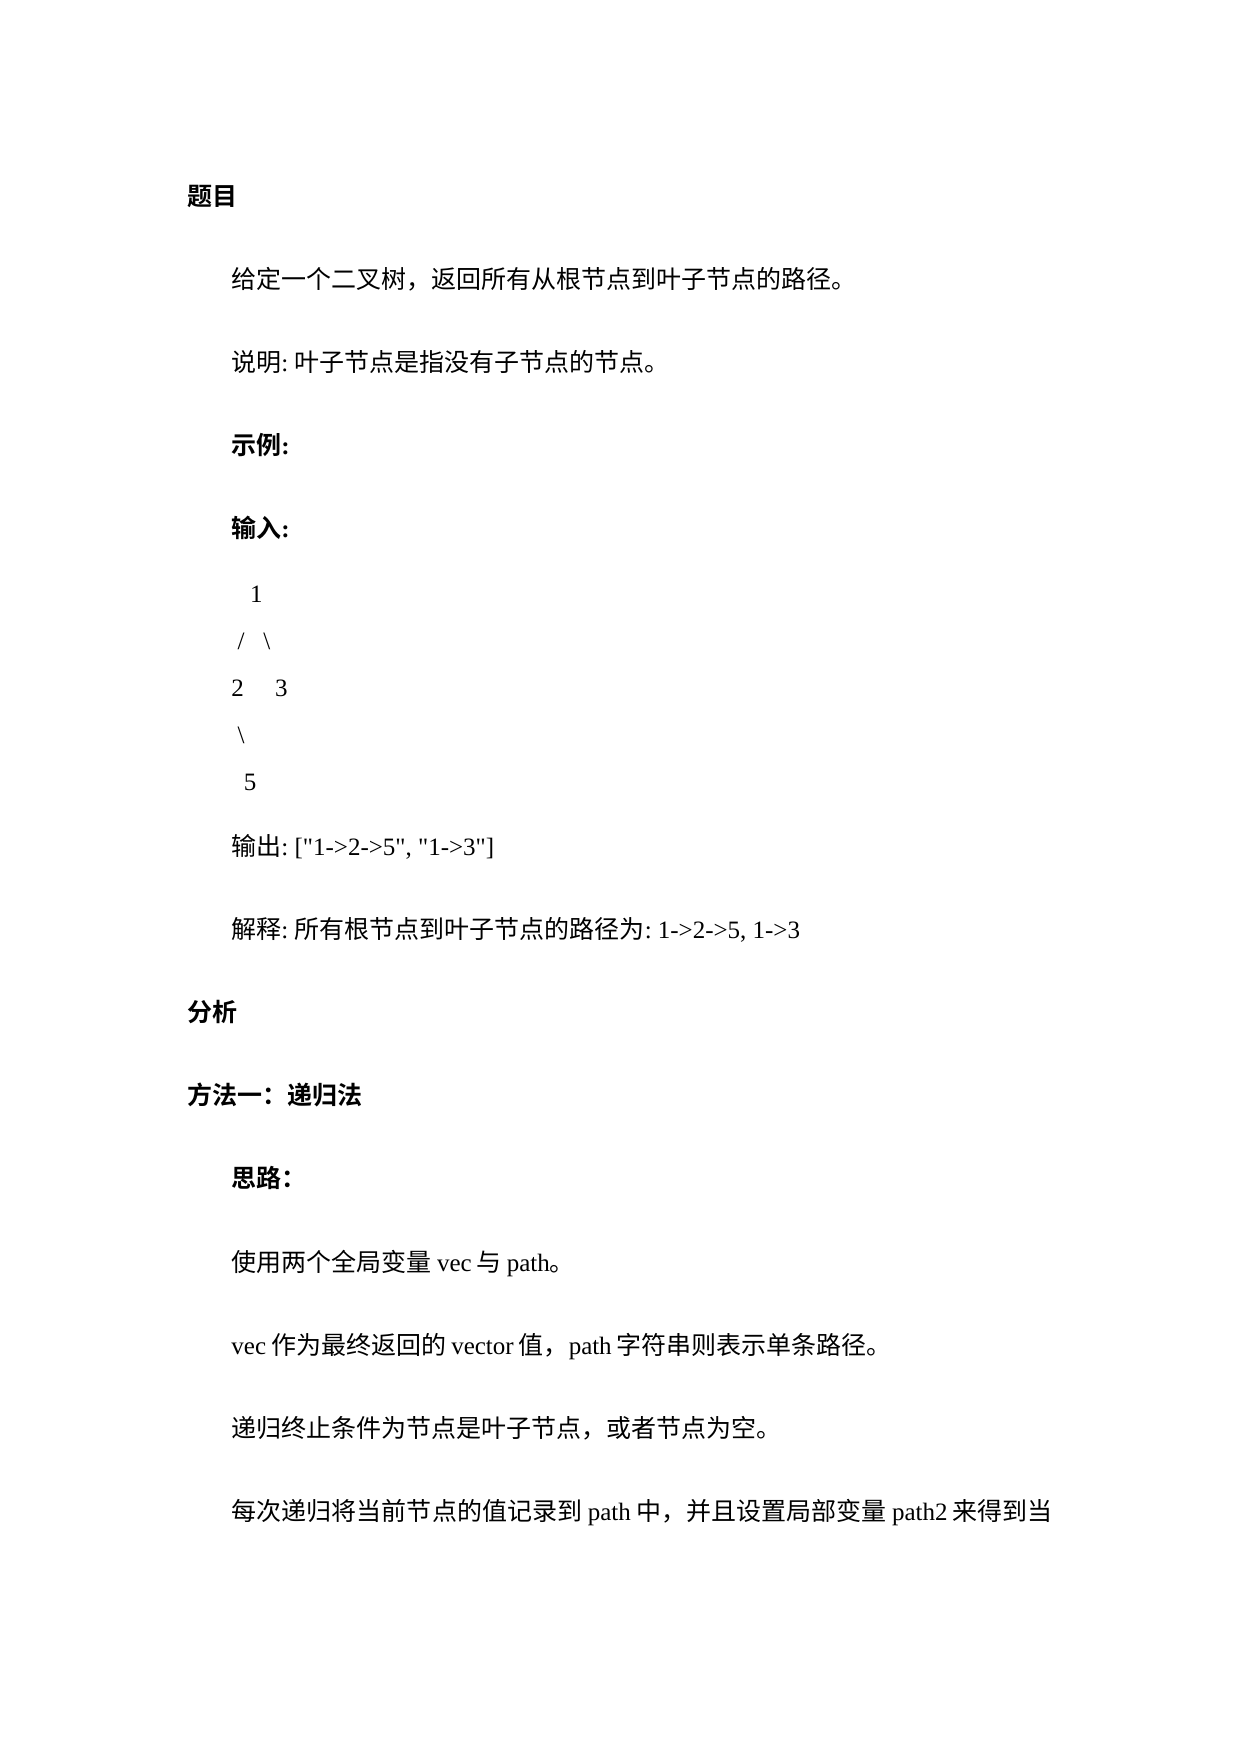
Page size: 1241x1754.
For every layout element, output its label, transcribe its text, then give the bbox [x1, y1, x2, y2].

subtitle 分析 [187, 978, 1053, 1043]
text 1 [187, 578, 1053, 610]
subtitle 方法一：递归法 [187, 1061, 1053, 1126]
text 思路： [187, 1144, 1053, 1209]
text \ [187, 718, 1053, 751]
text vec作为最终返回的vector值，path字符串则表示单条路径。 [187, 1311, 1053, 1376]
text 使用两个全局变量 vec与path。 [187, 1228, 1053, 1293]
text 5 [187, 765, 1053, 798]
text 解释: 所有根节点到叶子节点的路径为: 1->2->5, 1->3 [187, 895, 1053, 960]
text / \ [187, 624, 1053, 657]
subtitle 题目 [187, 162, 1053, 227]
text 输出: ["1->2->5", "1->3"] [187, 812, 1053, 877]
text 示例: [187, 411, 1053, 476]
text 2 3 [187, 671, 1053, 704]
text 给定一个二叉树，返回所有从根节点到叶子节点的路径。 [187, 245, 1053, 310]
text 说明: 叶子节点是指没有子节点的节点。 [187, 328, 1053, 393]
text 输入: [187, 494, 1053, 559]
text 递归终止条件为节点是叶子节点，或者节点为空。 [187, 1394, 1053, 1459]
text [187, 1477, 1053, 1542]
